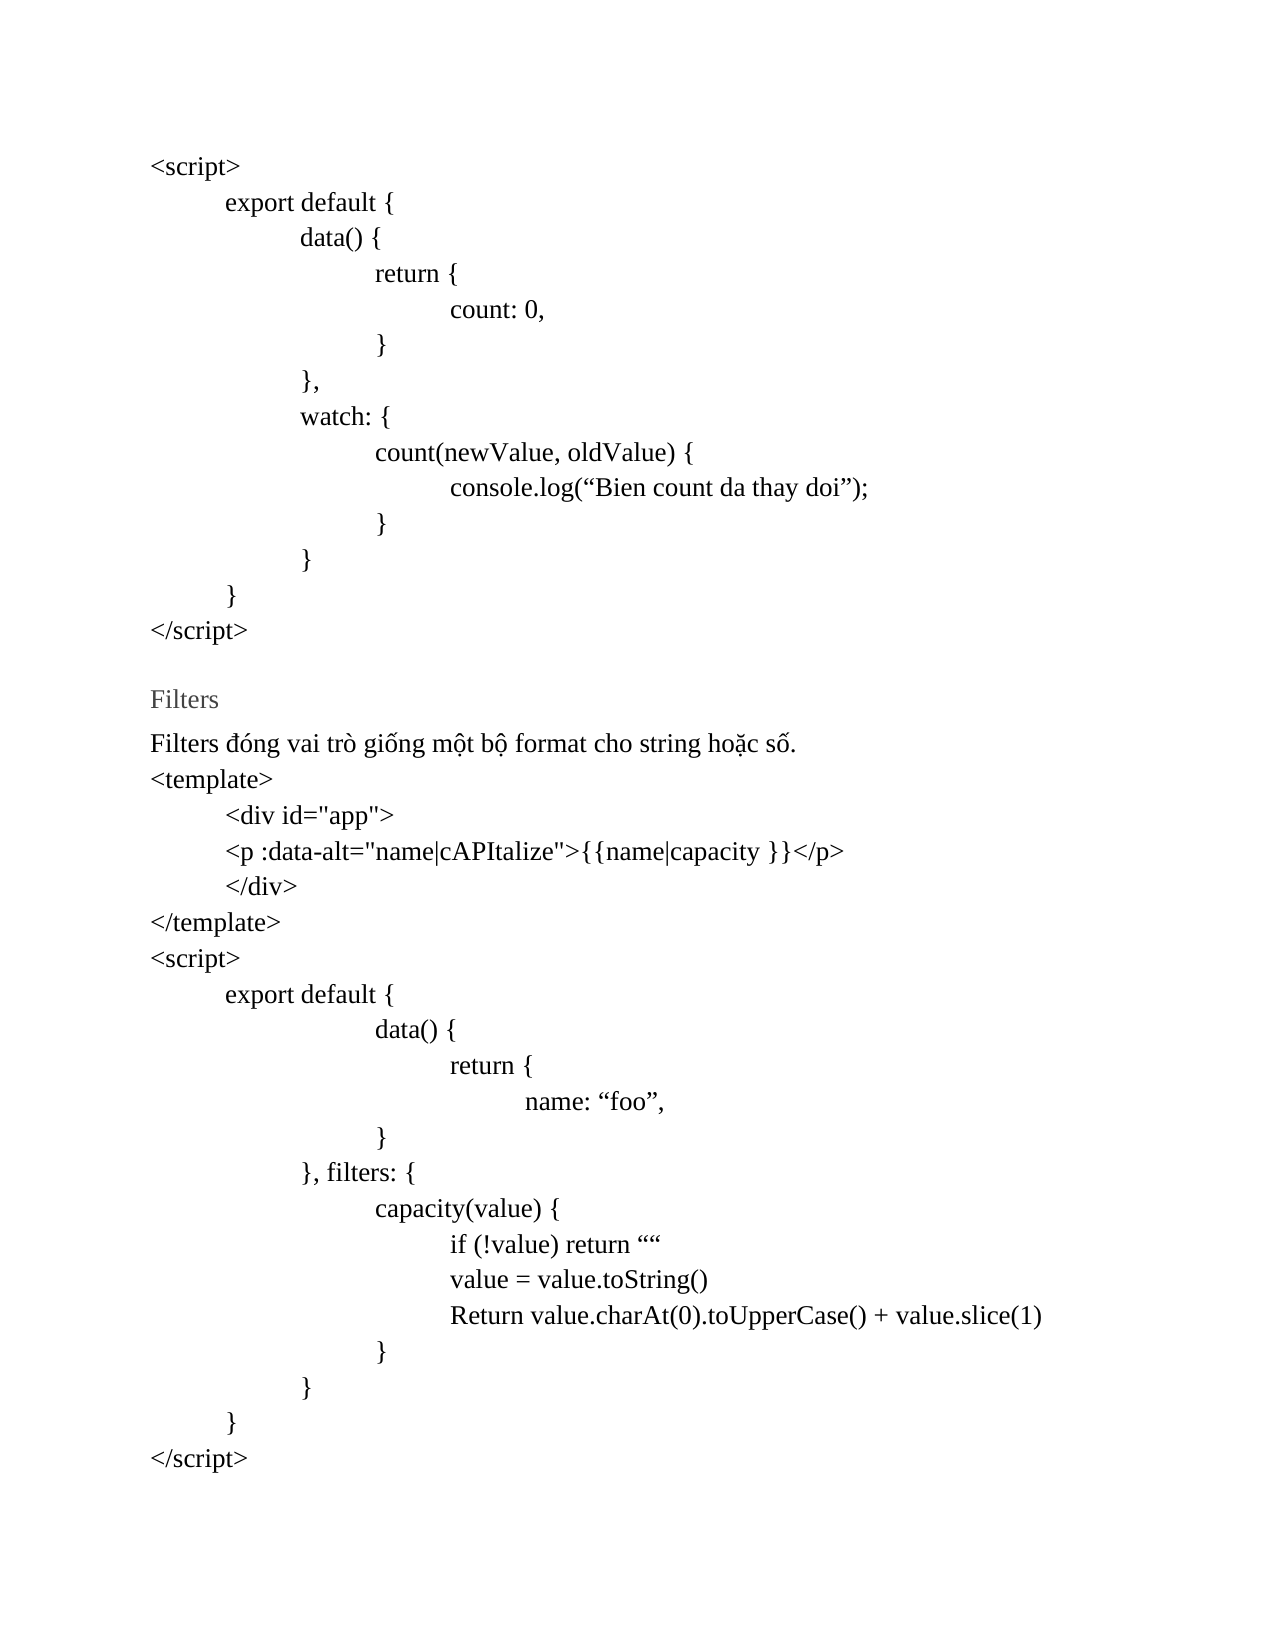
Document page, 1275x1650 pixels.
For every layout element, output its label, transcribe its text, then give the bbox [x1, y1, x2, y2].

text data() { [300, 1013, 1125, 1044]
text } [300, 1335, 1125, 1366]
text <script> [150, 942, 1125, 973]
text } [300, 1121, 1125, 1152]
text Filters đóng vai trò giống một bộ format cho string hoặc số. [150, 728, 1125, 759]
text }, filters: { [225, 1156, 1125, 1187]
text <template> [150, 763, 1125, 794]
text } [300, 329, 1125, 360]
text watch: { [225, 400, 1125, 431]
text </script> [150, 1442, 1125, 1473]
text } [150, 1406, 1125, 1438]
text console.log(“Bien count da thay doi”); [375, 472, 1125, 503]
text name: “foo”, [450, 1085, 1125, 1116]
text export default { [150, 978, 1125, 1009]
text </template> [150, 906, 1125, 937]
text value = value.toString() [375, 1263, 1125, 1295]
text data() { [225, 221, 1125, 253]
text capacity(value) { [300, 1192, 1125, 1223]
text } [150, 579, 1125, 610]
text count(newValue, oldValue) { [300, 436, 1125, 467]
text <script> [150, 150, 1125, 181]
text </div> [150, 871, 1125, 902]
text <p :data-alt="name|cAPItalize">{{name|capacity }}</p> [150, 835, 1125, 866]
text }, [225, 364, 1125, 396]
text } [300, 1371, 1125, 1402]
text return { [375, 1049, 1125, 1080]
text Return value.charAt(0).toUpperCase() + value.slice(1) [375, 1299, 1125, 1330]
text <div id="app"> [150, 799, 1125, 830]
text export default { [150, 186, 1125, 217]
subtitle Filters [150, 683, 1125, 715]
text if (!value) return ““ [375, 1228, 1125, 1259]
text } [225, 543, 1125, 574]
text } [300, 507, 1125, 538]
text count: 0, [375, 293, 1125, 324]
text return { [300, 257, 1125, 288]
text </script> [150, 614, 1125, 646]
